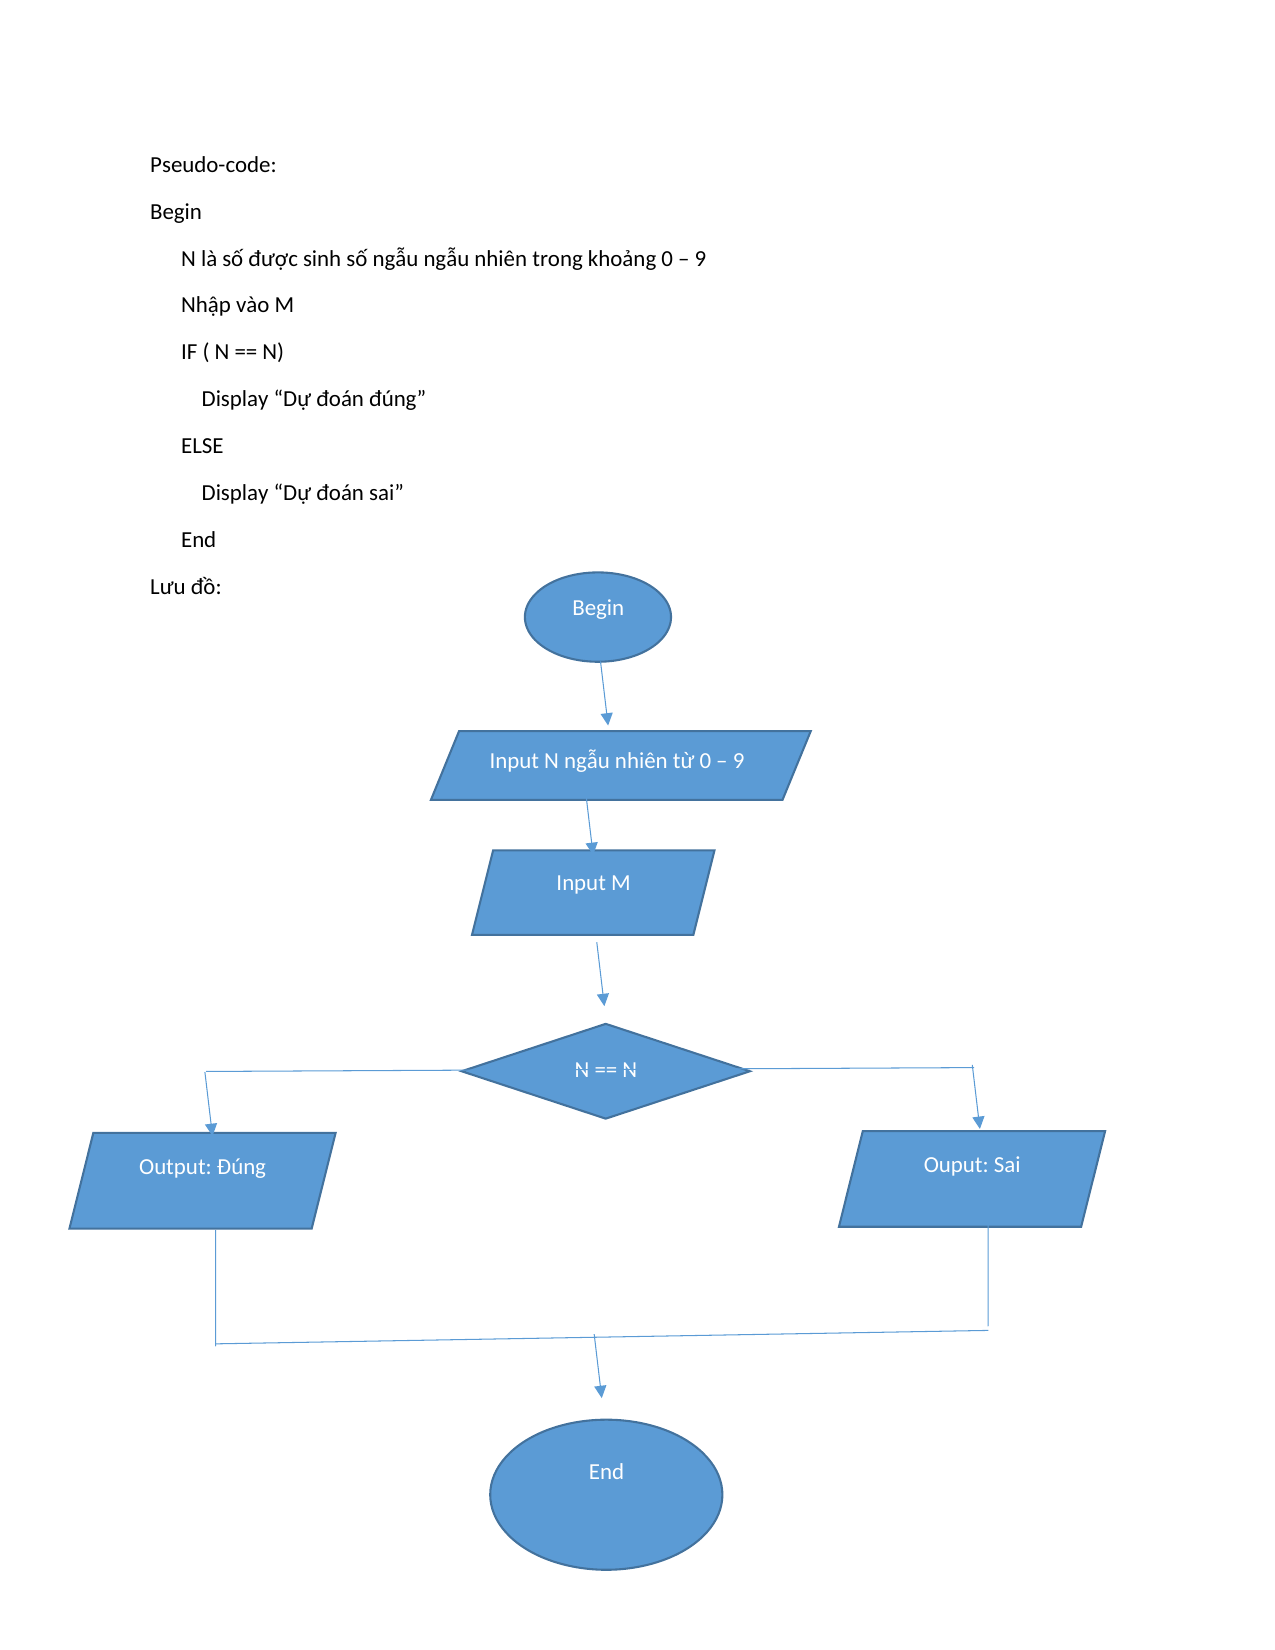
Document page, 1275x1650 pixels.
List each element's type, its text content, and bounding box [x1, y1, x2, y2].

text Lưu đồ: [150, 572, 578, 600]
text Nhập vào M [150, 291, 1125, 319]
text End [150, 525, 1125, 553]
text Display “Dự đoán sai” [150, 478, 1125, 506]
text Lưu đồ: [618, 572, 1125, 600]
text Pseudo-code: [150, 150, 1125, 178]
text Begin [150, 197, 1125, 225]
text N là số được sinh số ngẫu ngẫu nhiên trong khoảng 0 – 9 [150, 244, 1125, 272]
text ELSE [150, 431, 1125, 459]
text Display “Dự đoán đúng” [150, 384, 1125, 412]
text IF ( N == N) [150, 337, 1125, 366]
